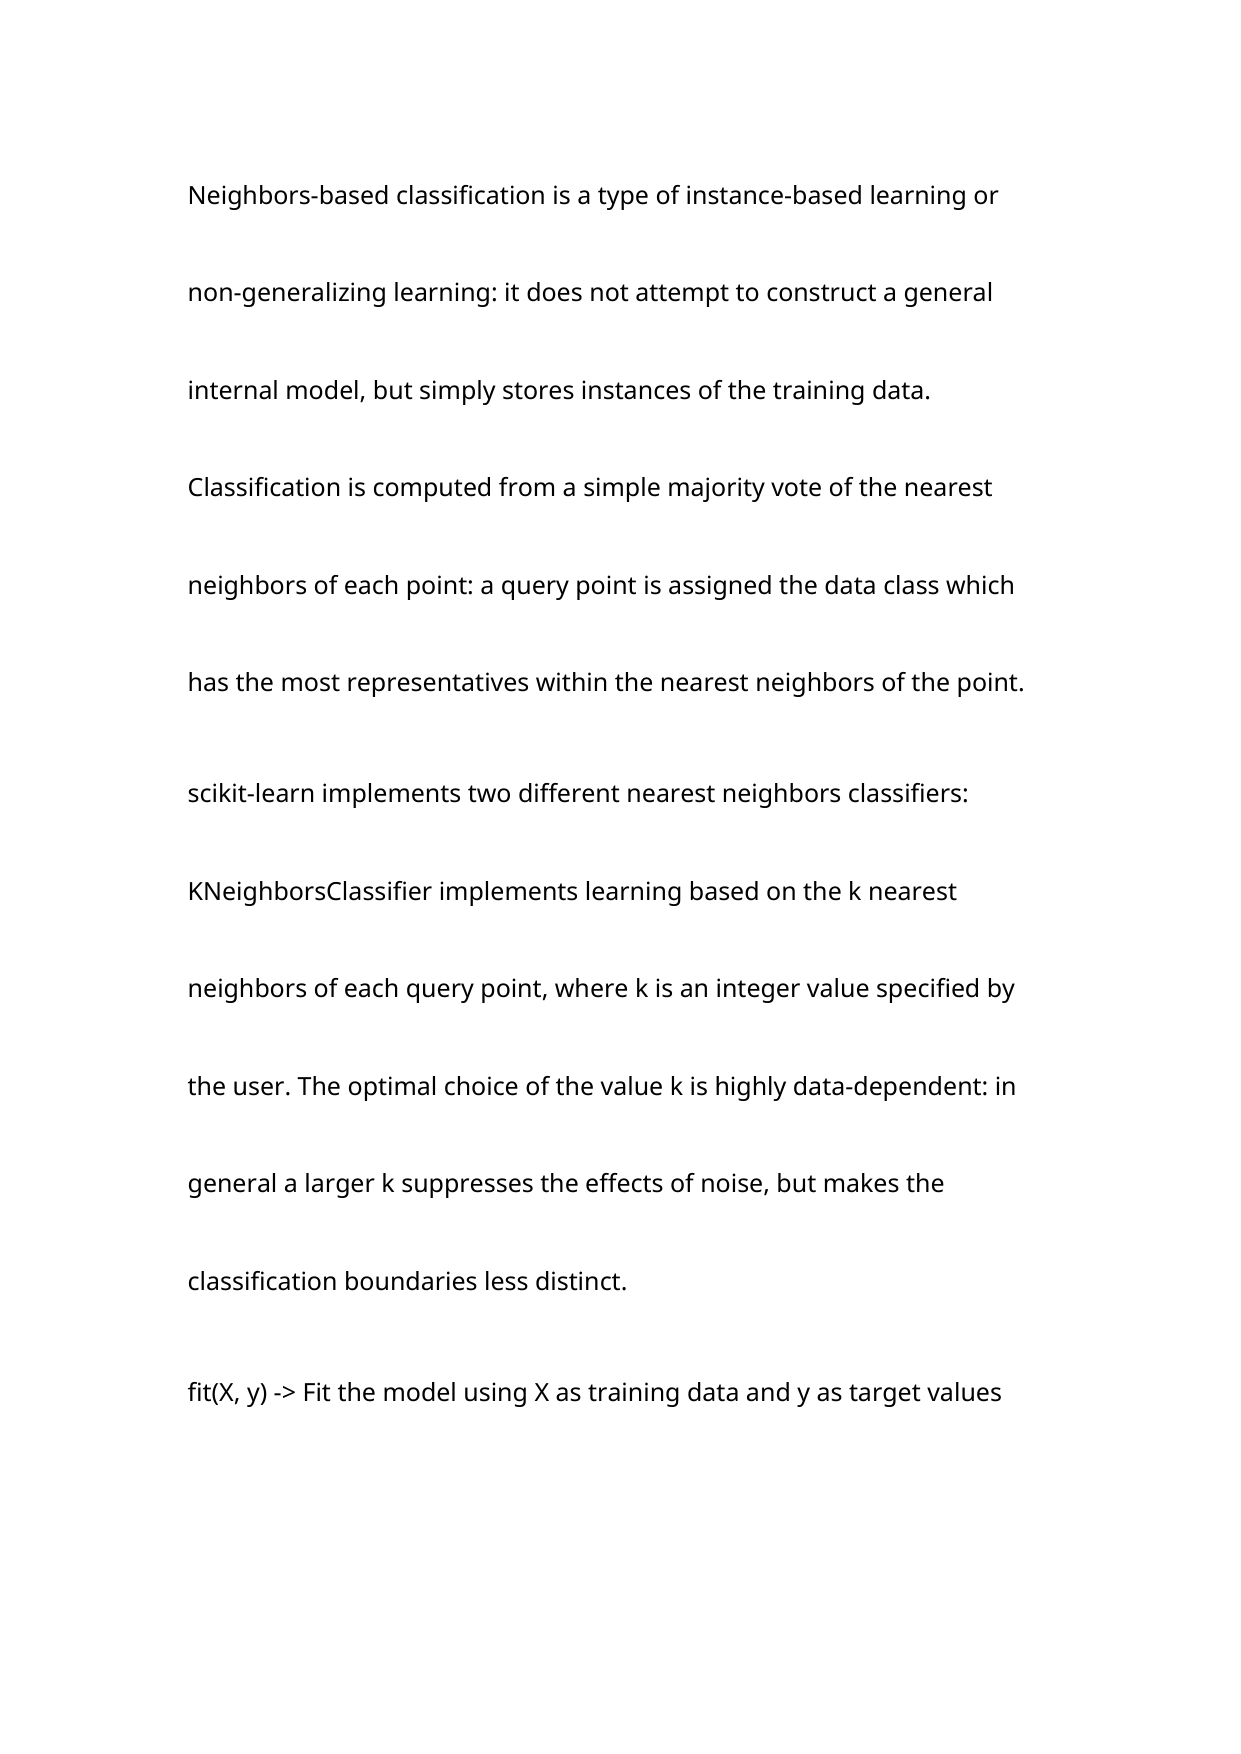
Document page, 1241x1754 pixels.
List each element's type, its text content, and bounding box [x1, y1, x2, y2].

text scikit-learn implements two different nearest neighbors classifiers: KNeighborsClassifier implements learning based on the k nearest neighbors of each query point, where k is an integer value specified by the user. The optimal choice of the value k is highly data-dependent: in general a larger k suppresses the effects of noise, but makes the classification boundaries less distinct. [187, 761, 1053, 1313]
text Neighbors-based classification is a type of instance-based learning or non-generalizing learning: it does not attempt to construct a general internal model, but simply stores instances of the training data. Classification is computed from a simple majority vote of the nearest neighbors of each point: a query point is assigned the data class which has the most representatives within the nearest neighbors of the point. [187, 162, 1053, 714]
text fit(X, y) -> Fit the model using X as training data and y as target values [187, 1359, 1053, 1424]
